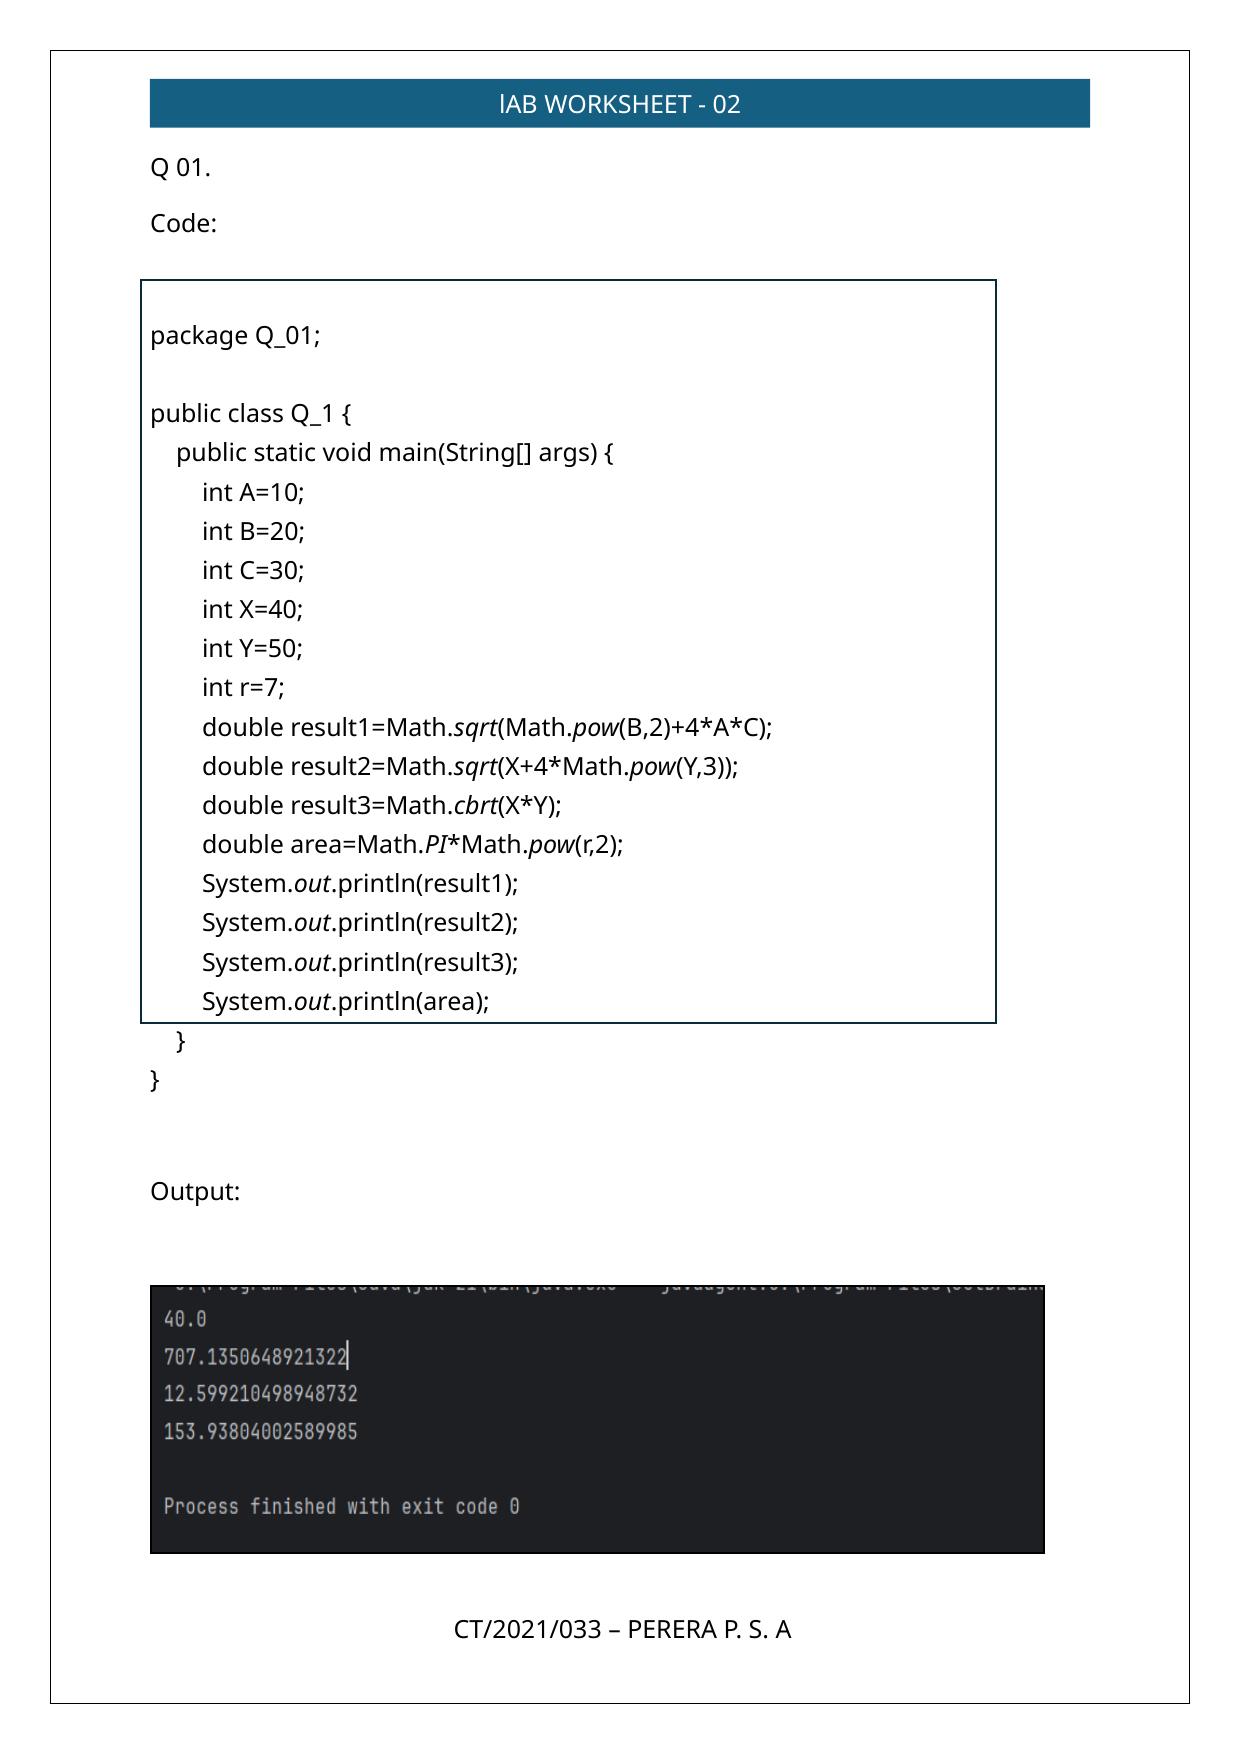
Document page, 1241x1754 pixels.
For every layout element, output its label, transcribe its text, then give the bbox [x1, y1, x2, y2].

text Output: [150, 1173, 1090, 1207]
text Q 01. [150, 150, 1090, 184]
picture [152, 1287, 1043, 1552]
text package Q_01; public class Q_1 { public static void main(String[] args) { int A=10; int B=20; int C=30; int X=40; int Y=50; int r=7; double result1=Math.sqrt(Math.pow(B,2)+4*A*C); double result2=Math.sqrt(X+4*Math.pow(Y,3)); double result3=Math.cbrt(X*Y); double area=Math.PI*Math.pow(r,2); System.out.println(result1); System.out.println(result2); System.out.println(result3); System.out.println(area); } } [150, 317, 1090, 1096]
text Code: [150, 206, 1090, 240]
